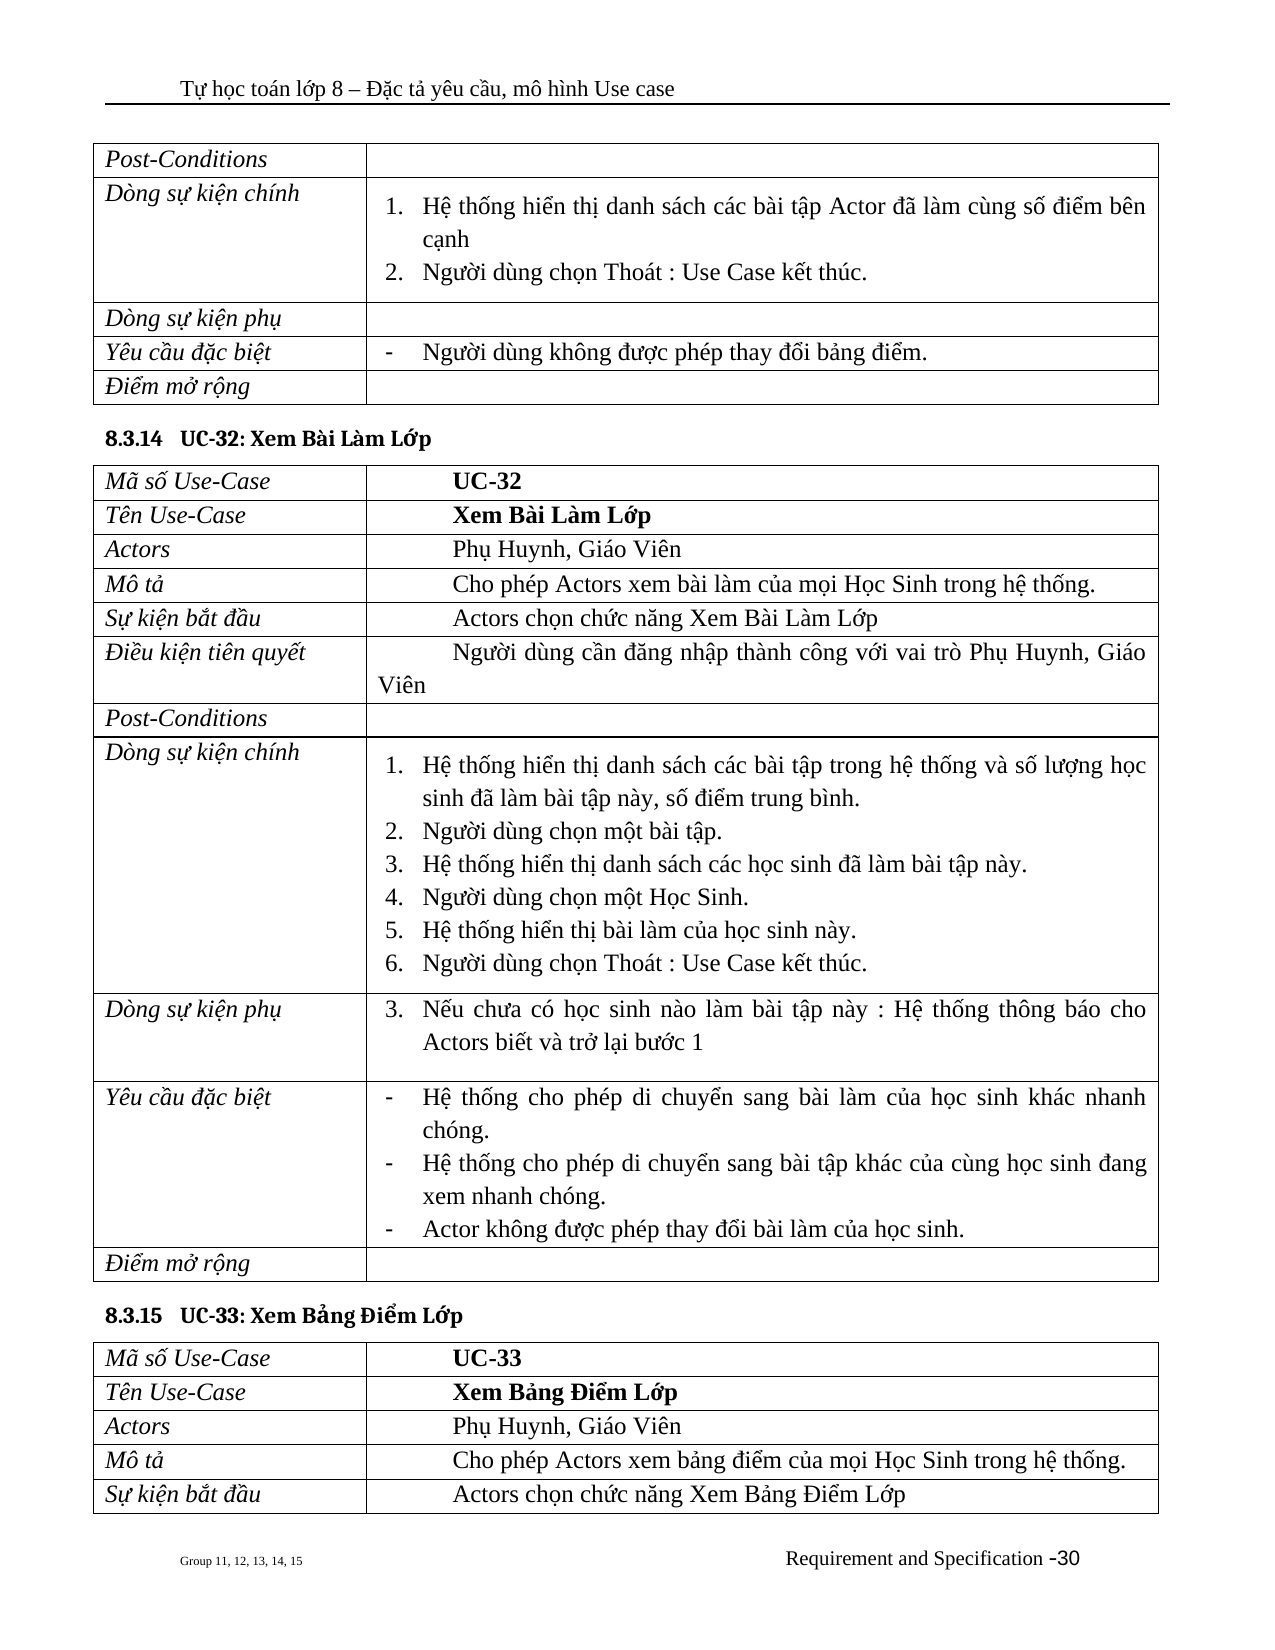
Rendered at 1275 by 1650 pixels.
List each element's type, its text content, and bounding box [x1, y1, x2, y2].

table_cell Dòng sự kiện phụ [94, 994, 366, 1081]
table_cell Actors [94, 535, 366, 568]
table_cell Mô tả [94, 569, 366, 602]
table_cell Điểm mở rộng [94, 371, 366, 404]
table_header Mã số Use-Case [94, 466, 366, 499]
table_cell Sự kiện bắt đầu [94, 603, 366, 636]
table_cell Dòng sự kiện phụ [94, 303, 366, 336]
table_cell Điều kiện tiên quyết [94, 637, 366, 702]
table_cell Sự kiện bắt đầu [94, 1480, 366, 1512]
table_cell [367, 303, 1158, 336]
table_cell Hệ thống cho phép di chuyển sang bài làm của học sinh khác nhanh chóng. Hệ thống cho phép di chuyển sang bài tập khác của cùng học sinh đang xem nhanh chóng. Actor không được phép thay đổi bài làm của học sinh. [367, 1082, 1158, 1247]
table_cell Hệ thống hiển thị danh sách các bài tập trong hệ thống và số lượng học sinh đã làm bài tập này, số điểm trung bình. Người dùng chọn một bài tập. Hệ thống hiển thị danh sách các học sinh đã làm bài tập này. Người dùng chọn một Học Sinh. Hệ thống hiển thị bài làm của học sinh này. Người dùng chọn Thoát : Use Case kết thúc. [367, 738, 1158, 993]
table_cell Yêu cầu đặc biệt [94, 337, 366, 370]
table_cell [367, 144, 1158, 177]
table_cell Post-Conditions [94, 704, 366, 736]
table_cell Actors [94, 1411, 366, 1444]
table_cell Cho phép Actors xem bài làm của mọi Học Sinh trong hệ thống. [367, 569, 1158, 602]
table_cell [367, 371, 1158, 404]
table_cell Nếu chưa có học sinh nào làm bài tập này : Hệ thống thông báo cho Actors biết và trở lại bước 1 [367, 994, 1158, 1081]
subtitle UC-32: Xem Bài Làm Lớp [105, 426, 1170, 452]
table_cell [367, 1248, 1158, 1281]
table_cell Yêu cầu đặc biệt [94, 1082, 366, 1247]
table_header UC-33 [367, 1343, 1158, 1376]
table_cell Điểm mở rộng [94, 1248, 366, 1281]
table_cell Dòng sự kiện chính [94, 738, 366, 993]
table_cell Phụ Huynh, Giáo Viên [367, 535, 1158, 568]
table_cell Người dùng không được phép thay đổi bảng điểm. [367, 337, 1158, 370]
table_cell Phụ Huynh, Giáo Viên [367, 1411, 1158, 1444]
subtitle UC-33: Xem Bảng Điểm Lớp [105, 1303, 1170, 1329]
table_cell Dòng sự kiện chính [94, 178, 366, 302]
table_cell Mô tả [94, 1445, 366, 1478]
table_header UC-32 [367, 466, 1158, 499]
table_cell Post-Conditions [94, 144, 366, 177]
table_cell Actors chọn chức năng Xem Bài Làm Lớp [367, 603, 1158, 636]
table_cell Hệ thống hiển thị danh sách các bài tập Actor đã làm cùng số điểm bên cạnh Người dùng chọn Thoát : Use Case kết thúc. [367, 178, 1158, 302]
table_cell Actors chọn chức năng Xem Bảng Điểm Lớp [367, 1480, 1158, 1512]
table_cell Cho phép Actors xem bảng điểm của mọi Học Sinh trong hệ thống. [367, 1445, 1158, 1478]
table_cell Tên Use-Case [94, 501, 366, 533]
table_cell Xem Bài Làm Lớp [367, 501, 1158, 533]
table_cell Xem Bảng Điểm Lớp [367, 1377, 1158, 1410]
table_header Mã số Use-Case [94, 1343, 366, 1376]
table_cell Tên Use-Case [94, 1377, 366, 1410]
table_cell Người dùng cần đăng nhập thành công với vai trò Phụ Huynh, Giáo Viên [367, 637, 1158, 702]
table_cell [367, 704, 1158, 736]
